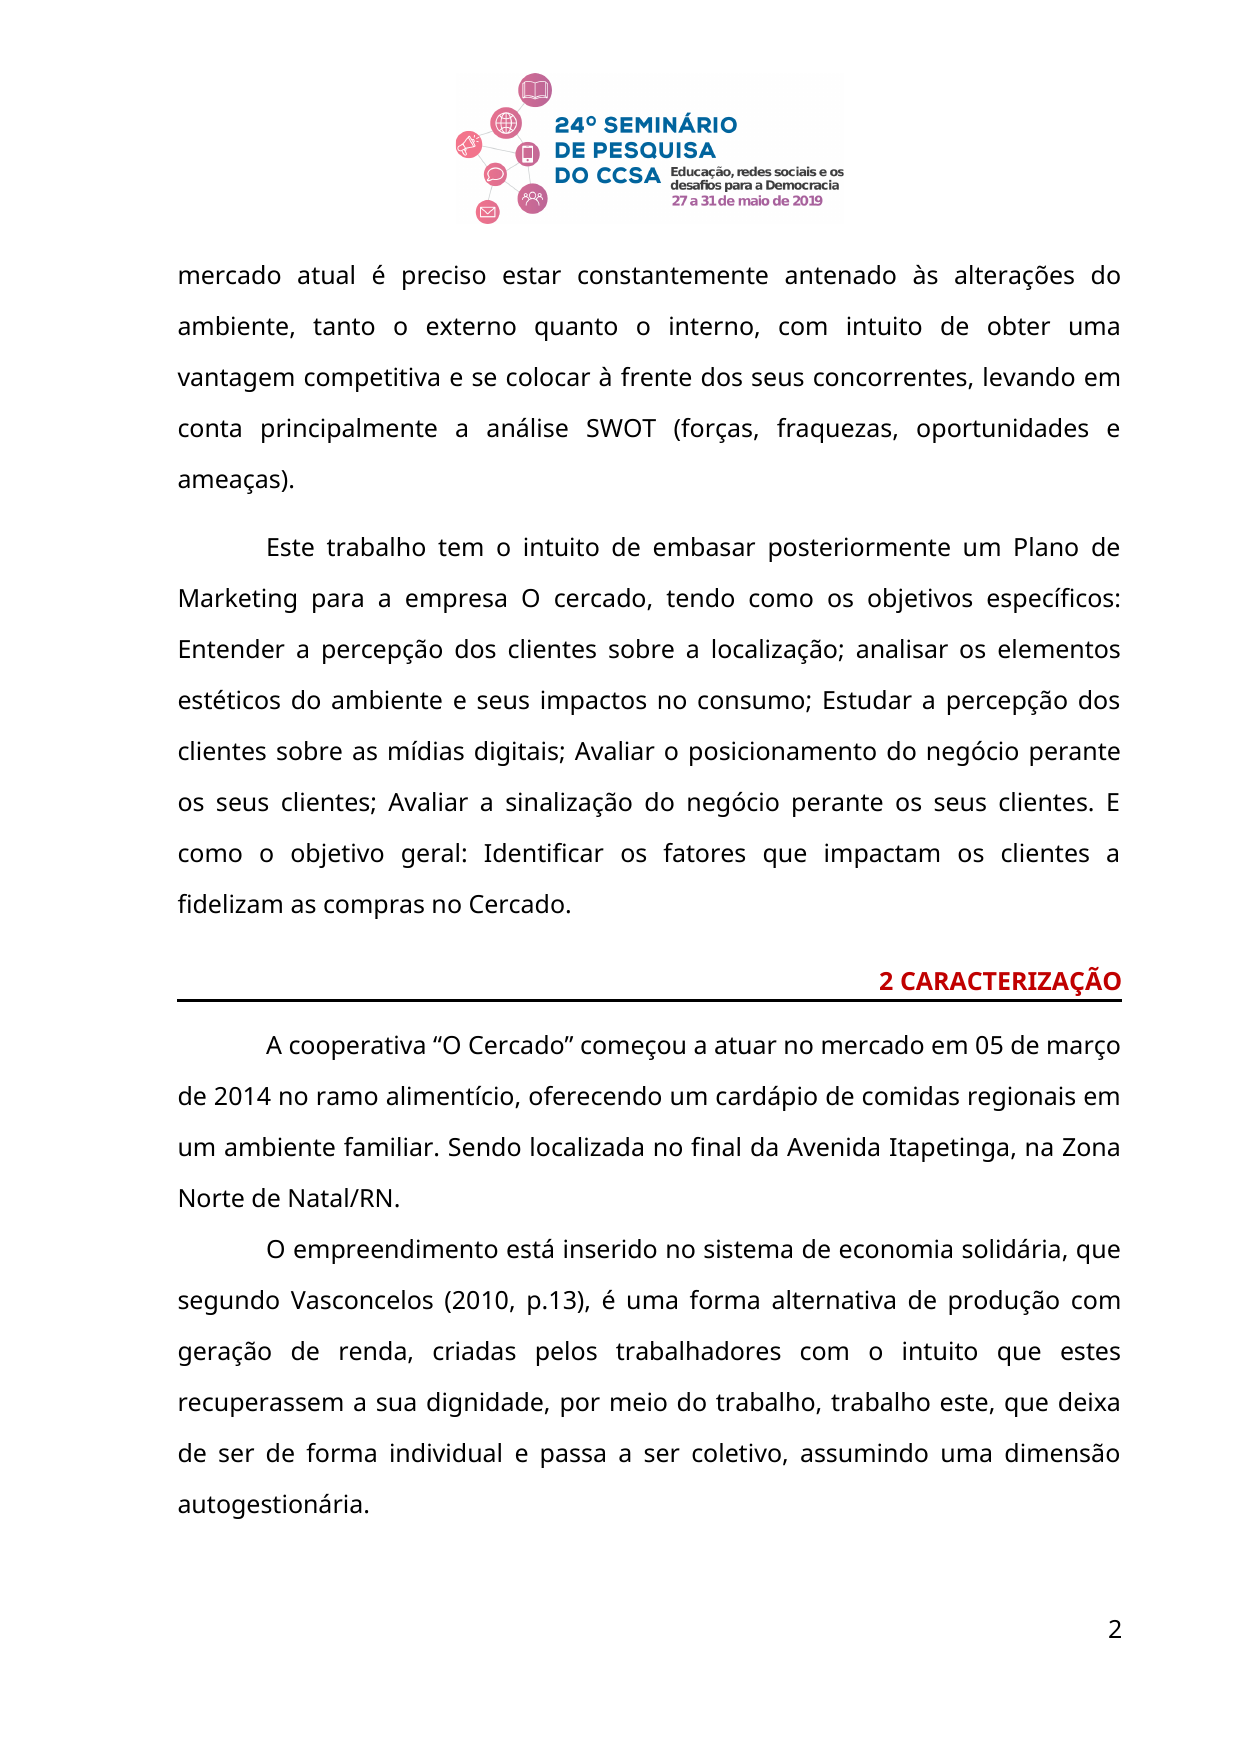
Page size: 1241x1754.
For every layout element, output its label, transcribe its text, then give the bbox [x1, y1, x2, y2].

text A cooperativa “O Cercado” começou a atuar no mercado em 05 de março de 2014 no ramo alimentício, oferecendo um cardápio de comidas regionais em um ambiente familiar. Sendo localizada no final da Avenida Itapetinga, na Zona Norte de Natal/RN. [177, 1027, 1122, 1214]
text Este trabalho tem o intuito de embasar posteriormente um Plano de Marketing para a empresa O cercado, tendo como os objetivos específicos: Entender a percepção dos clientes sobre a localização; analisar os elementos estéticos do ambiente e seus impactos no consumo; Estudar a percepção dos clientes sobre as mídias digitais; Avaliar o posicionamento do negócio perante os seus clientes; Avaliar a sinalização do negócio perante os seus clientes. E como o objetivo geral: Identificar os fatores que impactam os clientes a fidelizam as compras no Cercado. [177, 530, 1122, 921]
picture [455, 73, 844, 224]
text O empreendimento está inserido no sistema de economia solidária, que segundo Vasconcelos (2010, p.13), é uma forma alternativa de produção com geração de renda, criadas pelos trabalhadores com o intuito que estes recuperassem a sua dignidade, por meio do trabalho, trabalho este, que deixa de ser de forma individual e passa a ser coletivo, assumindo uma dimensão autogestionária. [177, 1232, 1122, 1521]
subtitle 2 CARACTERIZAÇÃO [177, 963, 1122, 999]
